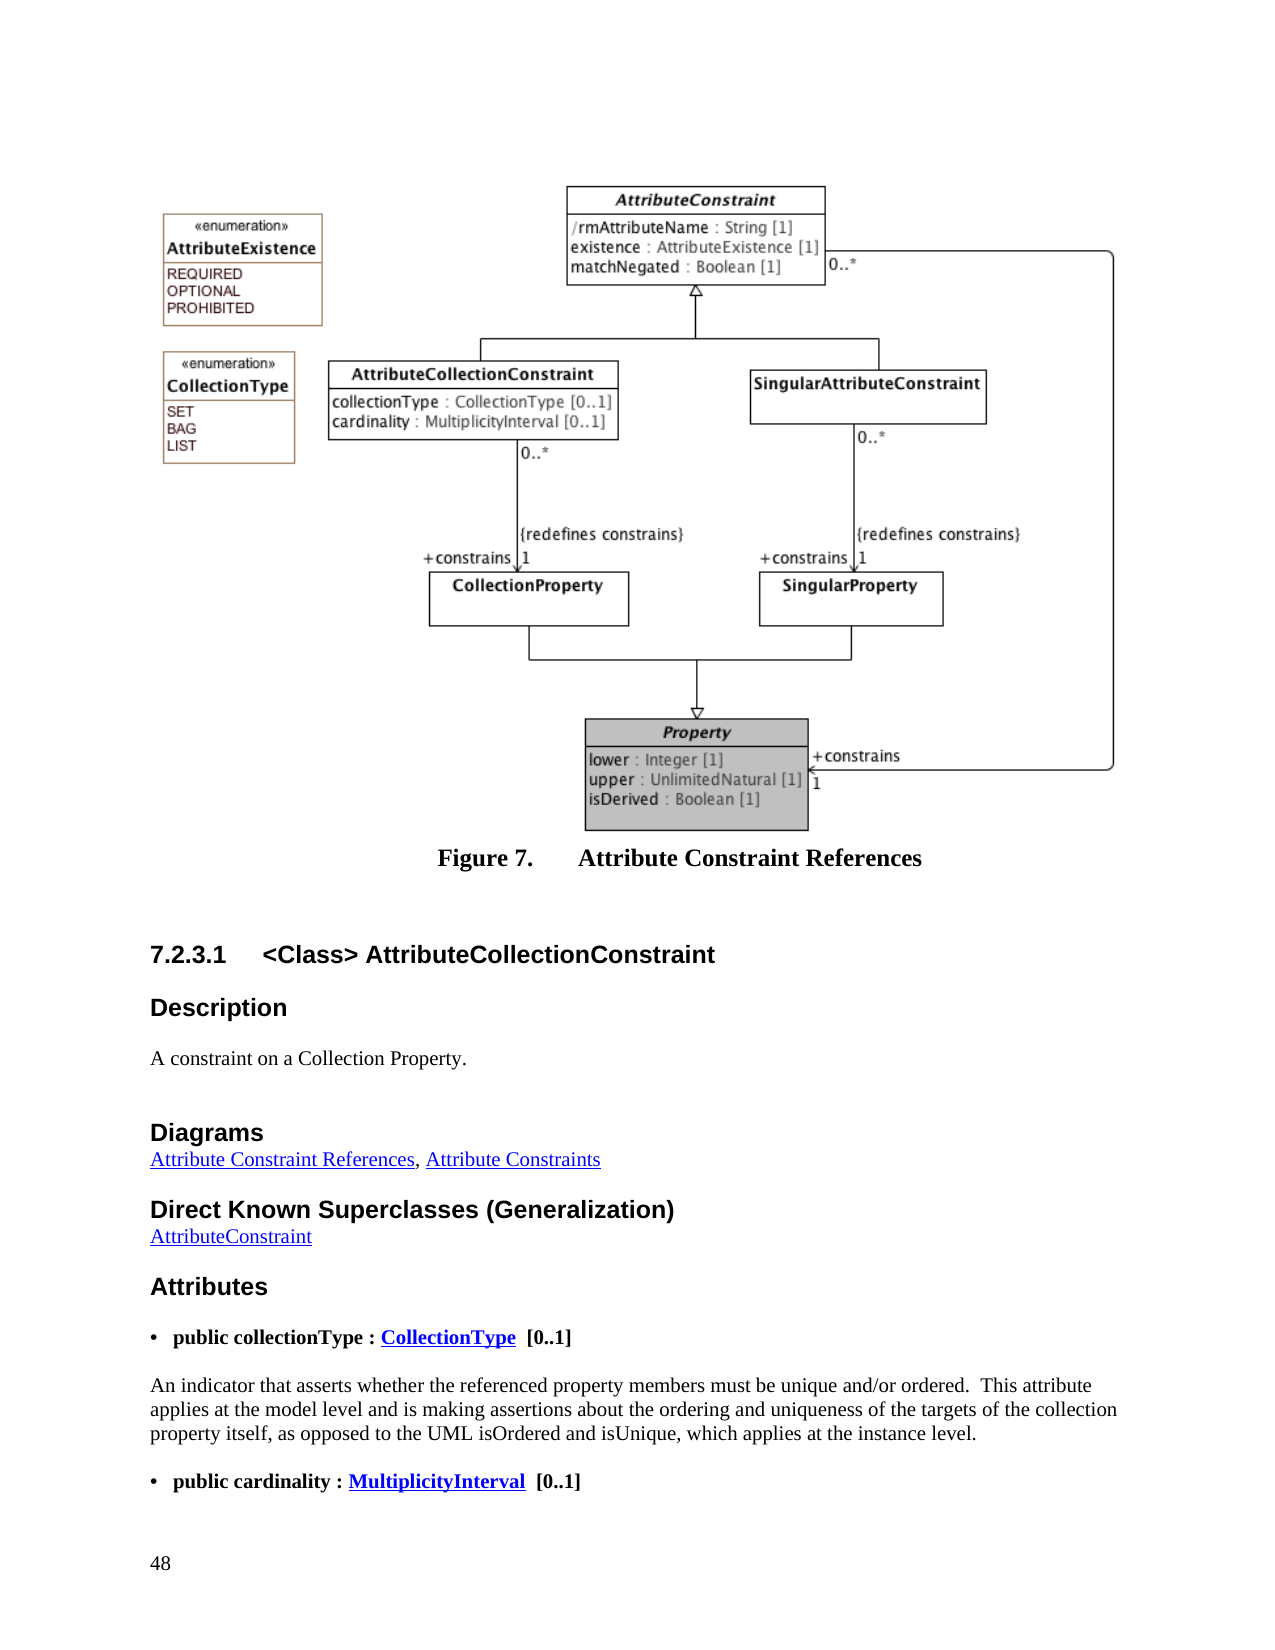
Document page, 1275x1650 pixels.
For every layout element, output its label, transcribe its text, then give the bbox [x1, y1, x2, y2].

text Diagrams [150, 1118, 1125, 1147]
list Attribute Constraint References [234, 843, 1125, 872]
text Direct Known Superclasses (Generalization) [150, 1195, 1125, 1224]
text Attributes [150, 1272, 1125, 1301]
text • public collectionType : CollectionType [0..1] [150, 1325, 1125, 1349]
text AttributeConstraint [150, 1224, 1125, 1248]
text • public cardinality : MultiplicityInterval [0..1] [150, 1469, 1125, 1493]
picture [150, 174, 1125, 843]
text Attribute Constraint References, Attribute Constraints [150, 1147, 1125, 1171]
text Description [150, 993, 1125, 1022]
subtitle <Class> AttributeCollectionConstraint [150, 941, 1125, 969]
text A constraint on a Collection Property. [150, 1046, 1125, 1070]
text An indicator that asserts whether the referenced property members must be unique and/or ordered. This attribute applies at the model level and is making assertions about the ordering and uniqueness of the targets of the collection property itself, as opposed to the UML isOrdered and isUnique, which applies at the instance level. [150, 1373, 1125, 1445]
